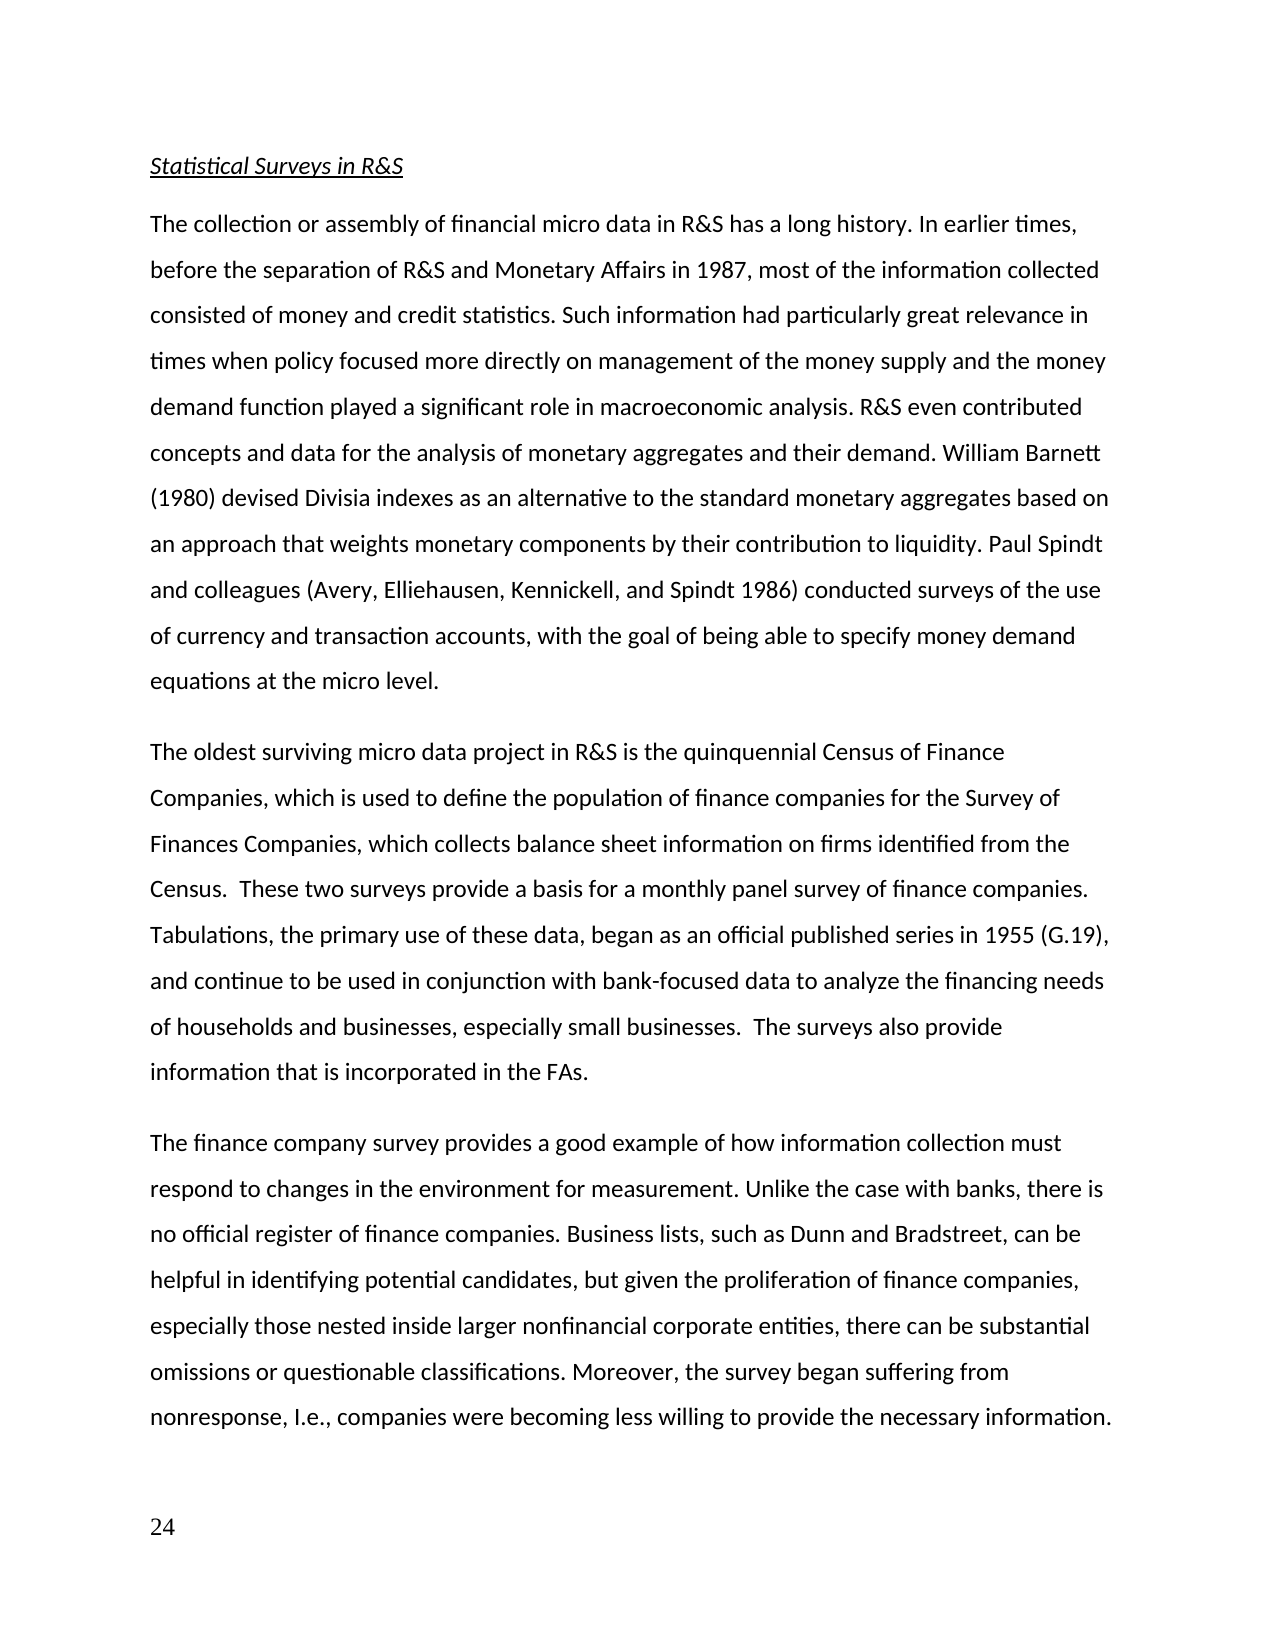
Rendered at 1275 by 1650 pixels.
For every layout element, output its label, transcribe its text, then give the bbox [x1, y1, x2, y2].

text The oldest surviving micro data project in R&S is the quinquennial Census of Finance Companies, which is used to define the population of finance companies for the Survey of Finances Companies, which collects balance sheet information on firms identified from the Census. These two surveys provide a basis for a monthly panel survey of finance companies. Tabulations, the primary use of these data, began as an official published series in 1955 (G.19), and continue to be used in conjunction with bank-focused data to analyze the financing needs of households and businesses, especially small businesses. The surveys also provide information that is incorporated in the FAs. [150, 736, 1125, 1087]
text Statistical Surveys in R&S [150, 150, 1125, 181]
text The finance company survey provides a good example of how information collection must respond to changes in the environment for measurement. Unlike the case with banks, there is no official register of finance companies. Business lists, such as Dunn and Bradstreet, can be helpful in identifying potential candidates, but given the proliferation of finance companies, especially those nested inside larger nonfinancial corporate entities, there can be substantial omissions or questionable classifications. Moreover, the survey began suffering from nonresponse, I.e., companies were becoming less willing to provide the necessary information. [150, 1127, 1125, 1432]
text The collection or assembly of financial micro data in R&S has a long history. In earlier times, before the separation of R&S and Monetary Affairs in 1987, most of the information collected consisted of money and credit statistics. Such information had particularly great relevance in times when policy focused more directly on management of the money supply and the money demand function played a significant role in macroeconomic analysis. R&S even contributed concepts and data for the analysis of monetary aggregates and their demand. William Barnett (1980) devised Divisia indexes as an alternative to the standard monetary aggregates based on an approach that weights monetary components by their contribution to liquidity. Paul Spindt and colleagues (Avery, Elliehausen, Kennickell, and Spindt 1986) conducted surveys of the use of currency and transaction accounts, with the goal of being able to specify money demand equations at the micro level. [150, 208, 1125, 696]
